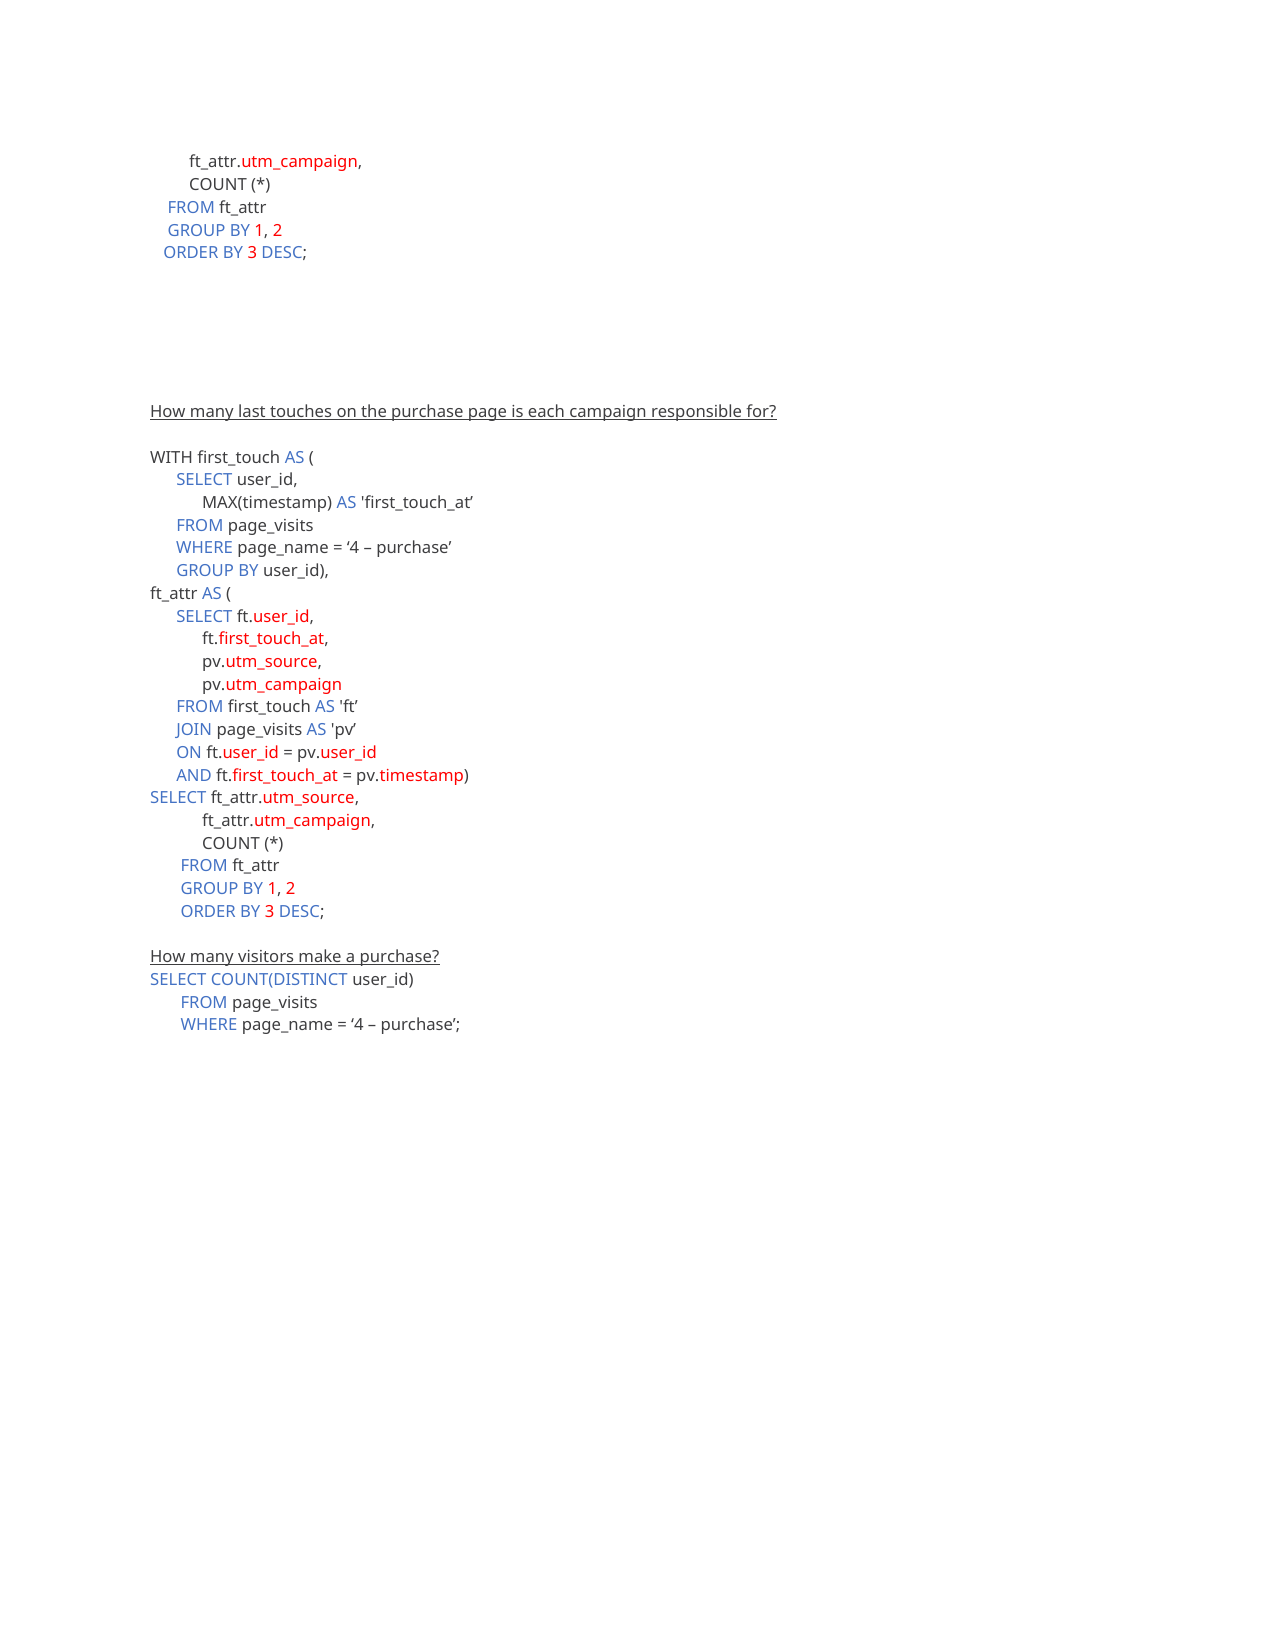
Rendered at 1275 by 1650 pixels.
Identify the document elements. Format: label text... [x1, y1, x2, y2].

text pv.utm_source, [150, 649, 1125, 672]
text FROM page_visits [150, 513, 1125, 536]
text FROM page_visits [150, 990, 1125, 1013]
text MAX(timestamp) AS 'first_touch_at’ [150, 491, 1125, 513]
text ORDER BY 3 DESC; [150, 241, 1125, 263]
text pv.utm_campaign [150, 672, 1125, 695]
text SELECT ft.user_id, [150, 604, 1125, 627]
text COUNT (*) [150, 831, 1125, 854]
text ft_attr.utm_campaign, [150, 150, 1125, 173]
text WITH first_touch AS ( [150, 445, 1125, 468]
text ft_attr.utm_campaign, [150, 808, 1125, 831]
text ft_attr AS ( [150, 581, 1125, 604]
text GROUP BY 1, 2 [150, 218, 1125, 241]
text GROUP BY user_id), [150, 559, 1125, 581]
text WHERE page_name = ‘4 – purchase’; [150, 1013, 1125, 1036]
text ORDER BY 3 DESC; [150, 899, 1125, 922]
text How many visitors make a purchase? [150, 945, 1125, 967]
text FROM first_touch AS 'ft’ [150, 695, 1125, 718]
text How many last touches on the purchase page is each campaign responsible for? [150, 400, 1125, 422]
text ON ft.user_id = pv.user_id [150, 740, 1125, 763]
text COUNT (*) [150, 173, 1125, 195]
text ft.first_touch_at, [150, 627, 1125, 649]
text SELECT user_id, [150, 468, 1125, 491]
text WHERE page_name = ‘4 – purchase’ [150, 536, 1125, 559]
text SELECT COUNT(DISTINCT user_id) [150, 967, 1125, 990]
text GROUP BY 1, 2 [150, 877, 1125, 899]
text FROM ft_attr [150, 195, 1125, 218]
text JOIN page_visits AS 'pv’ [150, 718, 1125, 740]
text AND ft.first_touch_at = pv.timestamp) [150, 763, 1125, 786]
text SELECT ft_attr.utm_source, [150, 786, 1125, 808]
text FROM ft_attr [150, 854, 1125, 877]
